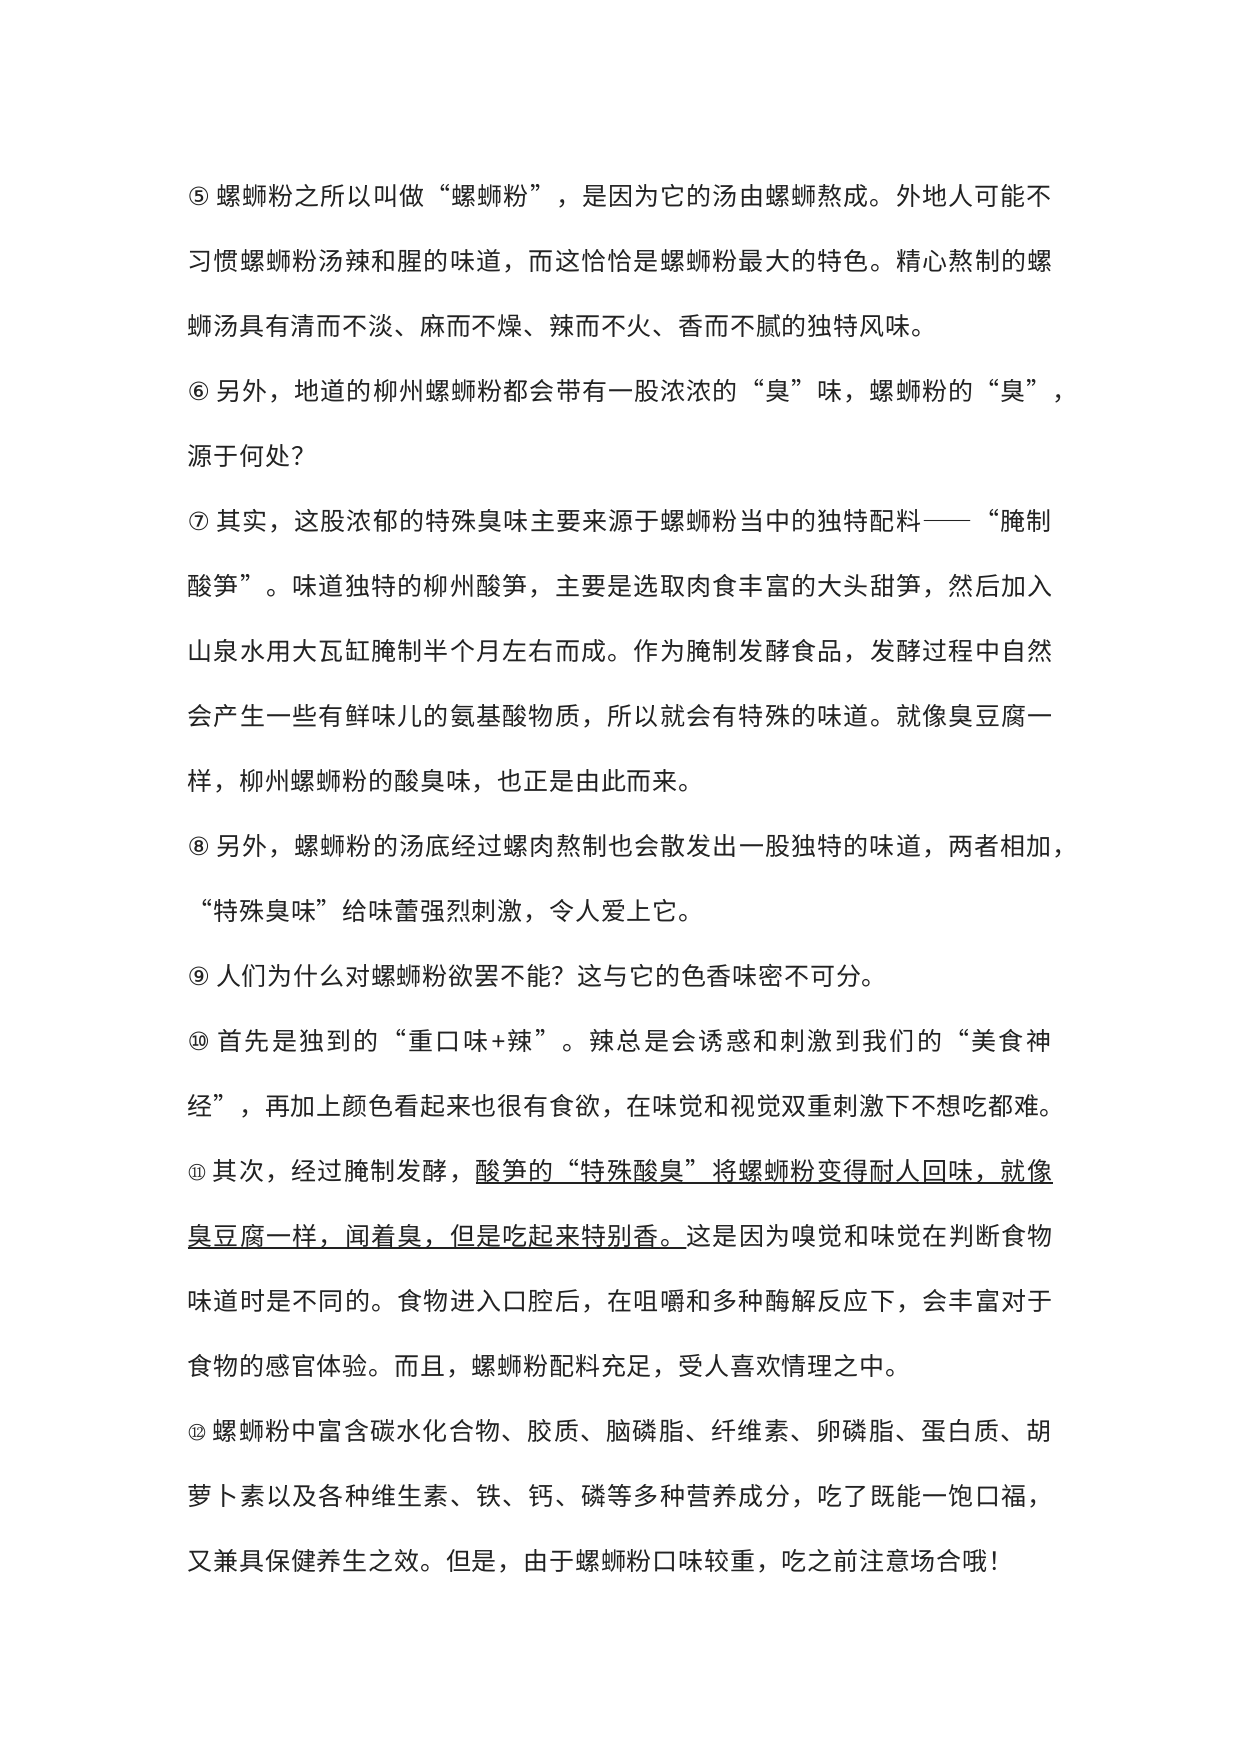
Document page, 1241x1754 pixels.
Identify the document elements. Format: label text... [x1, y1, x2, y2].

text ⑧另外，螺蛳粉的汤底经过螺肉熬制也会散发出一股独特的味道，两者相加，“特殊臭味”给味蕾强烈刺激，令人爱上它。 [187, 812, 1053, 942]
text ⑥另外，地道的柳州螺蛳粉都会带有一股浓浓的“臭”味，螺蛳粉的“臭”，源于何处？ [187, 357, 1053, 487]
text ⑫螺蛳粉中富含碳水化合物、胶质、脑磷脂、纤维素、卵磷脂、蛋白质、胡萝卜素以及各种维生素、铁、钙、磷等多种营养成分，吃了既能一饱口福，又兼具保健养生之效。但是，由于螺蛳粉口味较重，吃之前注意场合哦！ [187, 1397, 1053, 1592]
text ⑪其次，经过腌制发酵，酸笋的“特殊酸臭”将螺蛳粉变得耐人回味，就像臭豆腐一样，闻着臭，但是吃起来特别香。这是因为嗅觉和味觉在判断食物味道时是不同的。食物进入口腔后，在咀嚼和多种酶解反应下，会丰富对于食物的感官体验。而且，螺蛳粉配料充足，受人喜欢情理之中。 [187, 1137, 1053, 1397]
text ⑩首先是独到的“重口味+辣”。辣总是会诱惑和刺激到我们的“美食神经”，再加上颜色看起来也很有食欲，在味觉和视觉双重刺激下不想吃都难。 [187, 1007, 1053, 1137]
text ⑨人们为什么对螺蛳粉欲罢不能？这与它的色香味密不可分。 [187, 942, 1053, 1007]
text ⑦其实，这股浓郁的特殊臭味主要来源于螺蛳粉当中的独特配料——“腌制酸笋”。味道独特的柳州酸笋，主要是选取肉食丰富的大头甜笋，然后加入山泉水用大瓦缸腌制半个月左右而成。作为腌制发酵食品，发酵过程中自然会产生一些有鲜味儿的氨基酸物质，所以就会有特殊的味道。就像臭豆腐一样，柳州螺蛳粉的酸臭味，也正是由此而来。 [187, 487, 1053, 812]
text ⑤螺蛳粉之所以叫做“螺蛳粉”，是因为它的汤由螺蛳熬成。外地人可能不习惯螺蛳粉汤辣和腥的味道，而这恰恰是螺蛳粉最大的特色。精心熬制的螺蛳汤具有清而不淡、麻而不燥、辣而不火、香而不腻的独特风味。 [187, 162, 1053, 357]
